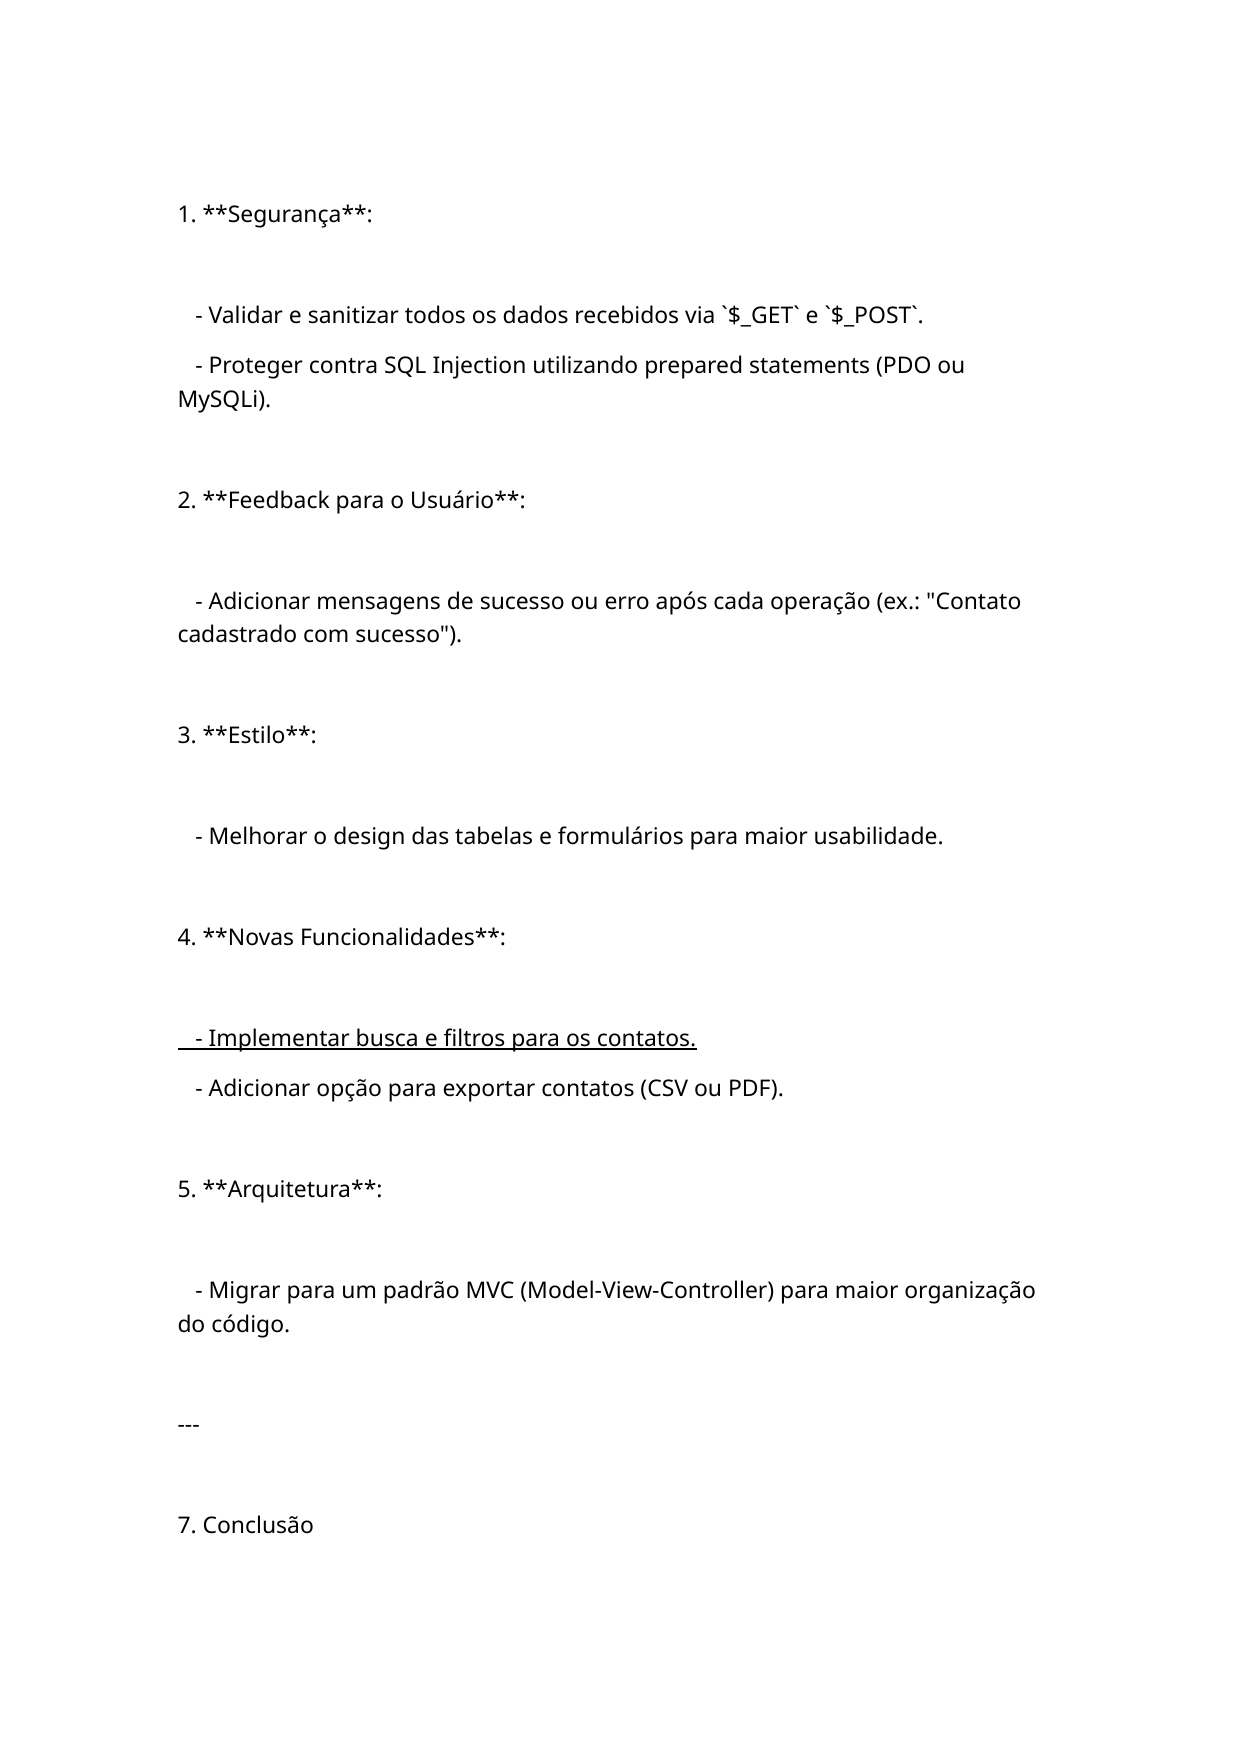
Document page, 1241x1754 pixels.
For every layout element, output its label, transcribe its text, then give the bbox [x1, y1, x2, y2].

text - Melhorar o design das tabelas e formulários para maior usabilidade. [177, 820, 1063, 851]
text - Migrar para um padrão MVC (Model-View-Controller) para maior organização do código. [177, 1274, 1063, 1339]
text 4. **Novas Funcionalidades**: [177, 921, 1063, 952]
text 5. **Arquitetura**: [177, 1173, 1063, 1204]
text 7. Conclusão [177, 1509, 1063, 1541]
text 3. **Estilo**: [177, 719, 1063, 751]
text - Adicionar opção para exportar contatos (CSV ou PDF). [177, 1072, 1063, 1103]
text --- [177, 1408, 1063, 1440]
text 1. **Segurança**: [177, 198, 1063, 229]
text - Validar e sanitizar todos os dados recebidos via `$_GET` e `$_POST`. [177, 299, 1063, 330]
text - Implementar busca e filtros para os contatos. [177, 1022, 1063, 1053]
text 2. **Feedback para o Usuário**: [177, 484, 1063, 515]
text - Adicionar mensagens de sucesso ou erro após cada operação (ex.: "Contato cadastrado com sucesso"). [177, 585, 1063, 650]
text - Proteger contra SQL Injection utilizando prepared statements (PDO ou MySQLi). [177, 349, 1063, 414]
